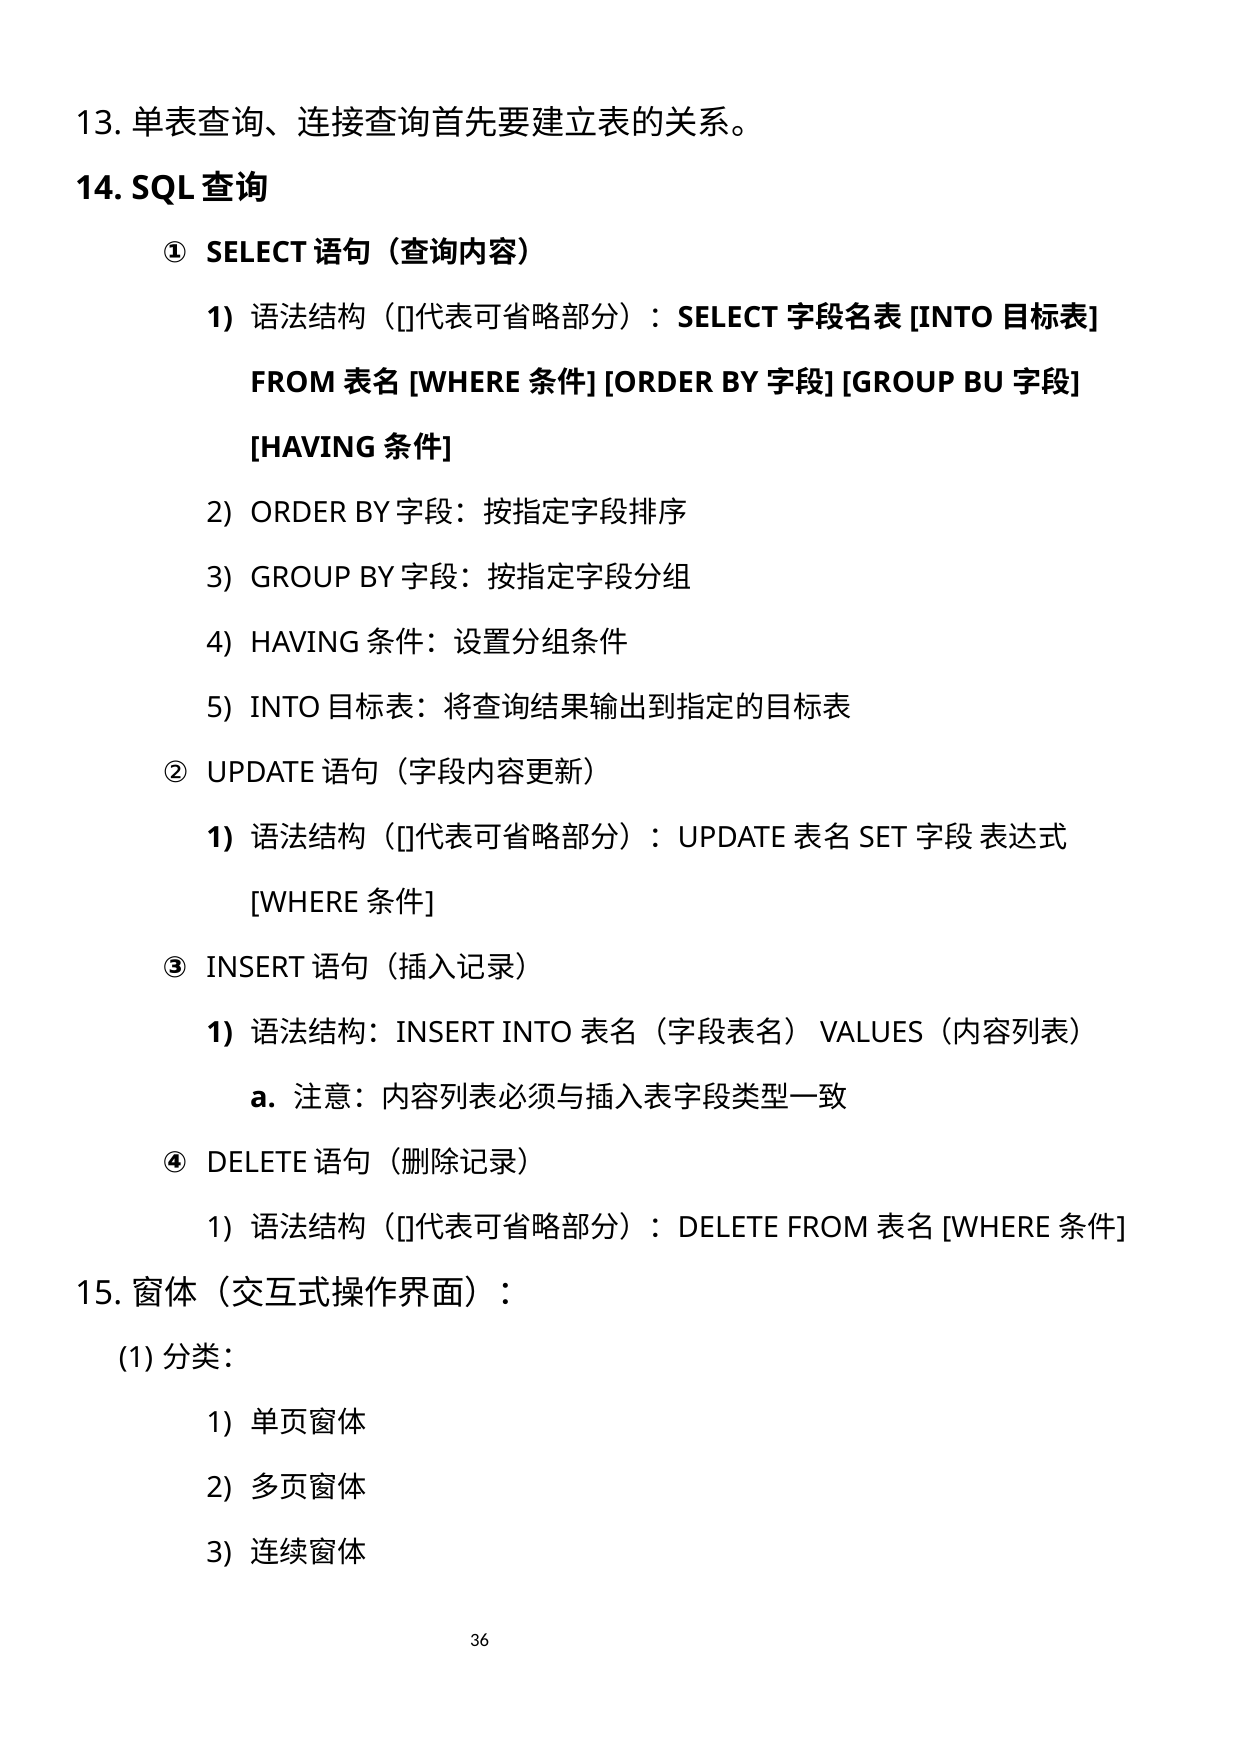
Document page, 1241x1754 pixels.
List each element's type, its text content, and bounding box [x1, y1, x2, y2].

list 连续窗体 [206, 1518, 1165, 1583]
list 分类： [119, 1323, 1165, 1388]
list HAVING条件：设置分组条件 [206, 608, 1165, 673]
list 窗体（交互式操作界面）： [75, 1258, 1165, 1323]
list 单页窗体 [206, 1388, 1165, 1453]
list 注意：内容列表必须与插入表字段类型一致 [250, 1063, 1165, 1128]
list 语法结构：INSERT INTO 表名（字段表名） VALUES（内容列表） [206, 998, 1165, 1063]
list 语法结构（[]代表可省略部分）：SELECT 字段名表 [INTO 目标表] FROM 表名 [WHERE 条件] [ORDER BY 字段] [GROUP BU 字段] [HAVING 条件] [206, 283, 1165, 478]
list GROUP BY字段：按指定字段分组 [206, 543, 1165, 608]
list INSERT语句（插入记录） [162, 933, 1165, 998]
list INTO目标表：将查询结果输出到指定的目标表 [206, 673, 1165, 738]
list DELETE语句（删除记录） [162, 1128, 1165, 1193]
list 语法结构（[]代表可省略部分）：UPDATE 表名 SET 字段 表达式 [WHERE 条件] [206, 803, 1165, 933]
list 单表查询、连接查询首先要建立表的关系。 [75, 88, 1165, 153]
list 多页窗体 [206, 1453, 1165, 1518]
list 语法结构（[]代表可省略部分）：DELETE FROM 表名 [WHERE 条件] [206, 1193, 1165, 1258]
list UPDATE语句（字段内容更新） [162, 738, 1165, 803]
list SQL查询 [75, 153, 1165, 218]
list ORDER BY字段：按指定字段排序 [206, 478, 1165, 543]
list SELECT语句（查询内容） [162, 218, 1165, 283]
